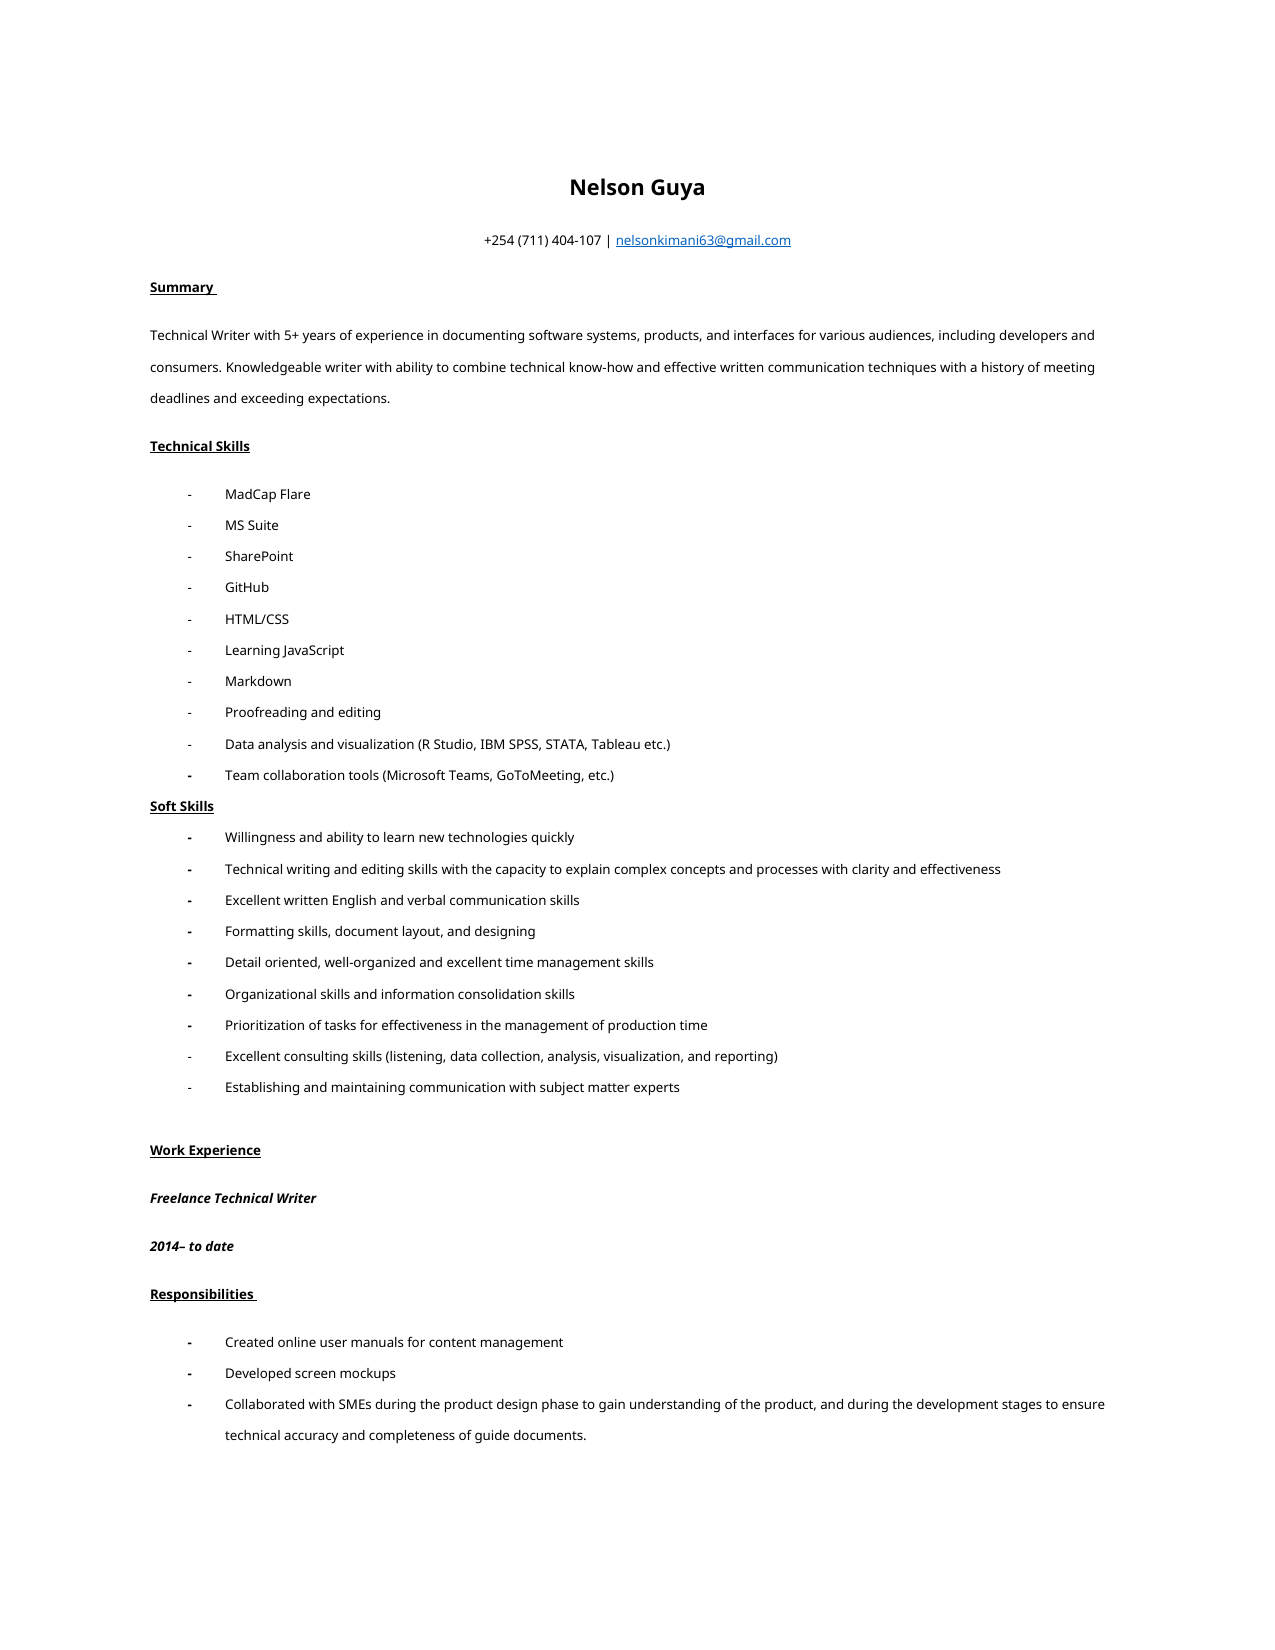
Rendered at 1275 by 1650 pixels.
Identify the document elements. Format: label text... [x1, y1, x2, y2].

list Prioritization of tasks for effectiveness in the management of production time [187, 1003, 1125, 1034]
list Data analysis and visualization (R Studio, IBM SPSS, STATA, Tableau etc.) [187, 722, 1125, 753]
list Created online user manuals for content management [187, 1320, 1125, 1351]
list Technical writing and editing skills with the capacity to explain complex concepts and processes with clarity and effectiveness [187, 847, 1125, 878]
list MadCap Flare [187, 472, 1125, 503]
list Proofreading and editing [187, 691, 1125, 722]
list Excellent written English and verbal communication skills [187, 878, 1125, 909]
text Nelson Guya [150, 150, 1125, 201]
list Organizational skills and information consolidation skills [187, 972, 1125, 1003]
text Work Experience [150, 1128, 1125, 1159]
text Technical Writer with 5+ years of experience in documenting software systems, products, and interfaces for various audiences, including developers and consumers. Knowledgeable writer with ability to combine technical know-how and effective written communication techniques with a history of meeting deadlines and exceeding expectations. [150, 313, 1125, 407]
text Soft Skills [150, 784, 1125, 816]
text +254 (711) 404-107 | nelsonkimani63@gmail.com [150, 218, 1125, 249]
text 2014– to date [150, 1224, 1125, 1255]
list HTML/CSS [187, 597, 1125, 628]
list Detail oriented, well-organized and excellent time management skills [187, 941, 1125, 972]
text Technical Skills [150, 424, 1125, 455]
list Learning JavaScript [187, 628, 1125, 659]
list Team collaboration tools (Microsoft Teams, GoToMeeting, etc.) [187, 753, 1125, 784]
text Summary [150, 266, 1125, 297]
list Establishing and maintaining communication with subject matter experts [187, 1066, 1125, 1097]
list MS Suite [187, 503, 1125, 534]
list GitHub [187, 566, 1125, 597]
list Collaborated with SMEs during the product design phase to gain understanding of the product, and during the development stages to ensure technical accuracy and completeness of guide documents. [187, 1382, 1125, 1445]
list SharePoint [187, 534, 1125, 566]
list Formatting skills, document layout, and designing [187, 909, 1125, 941]
list Developed screen mockups [187, 1351, 1125, 1382]
list Excellent consulting skills (listening, data collection, analysis, visualization, and reporting) [187, 1034, 1125, 1066]
list Markdown [187, 659, 1125, 691]
list Willingness and ability to learn new technologies quickly [187, 816, 1125, 847]
text Responsibilities [150, 1272, 1125, 1303]
text Freelance Technical Writer [150, 1176, 1125, 1207]
